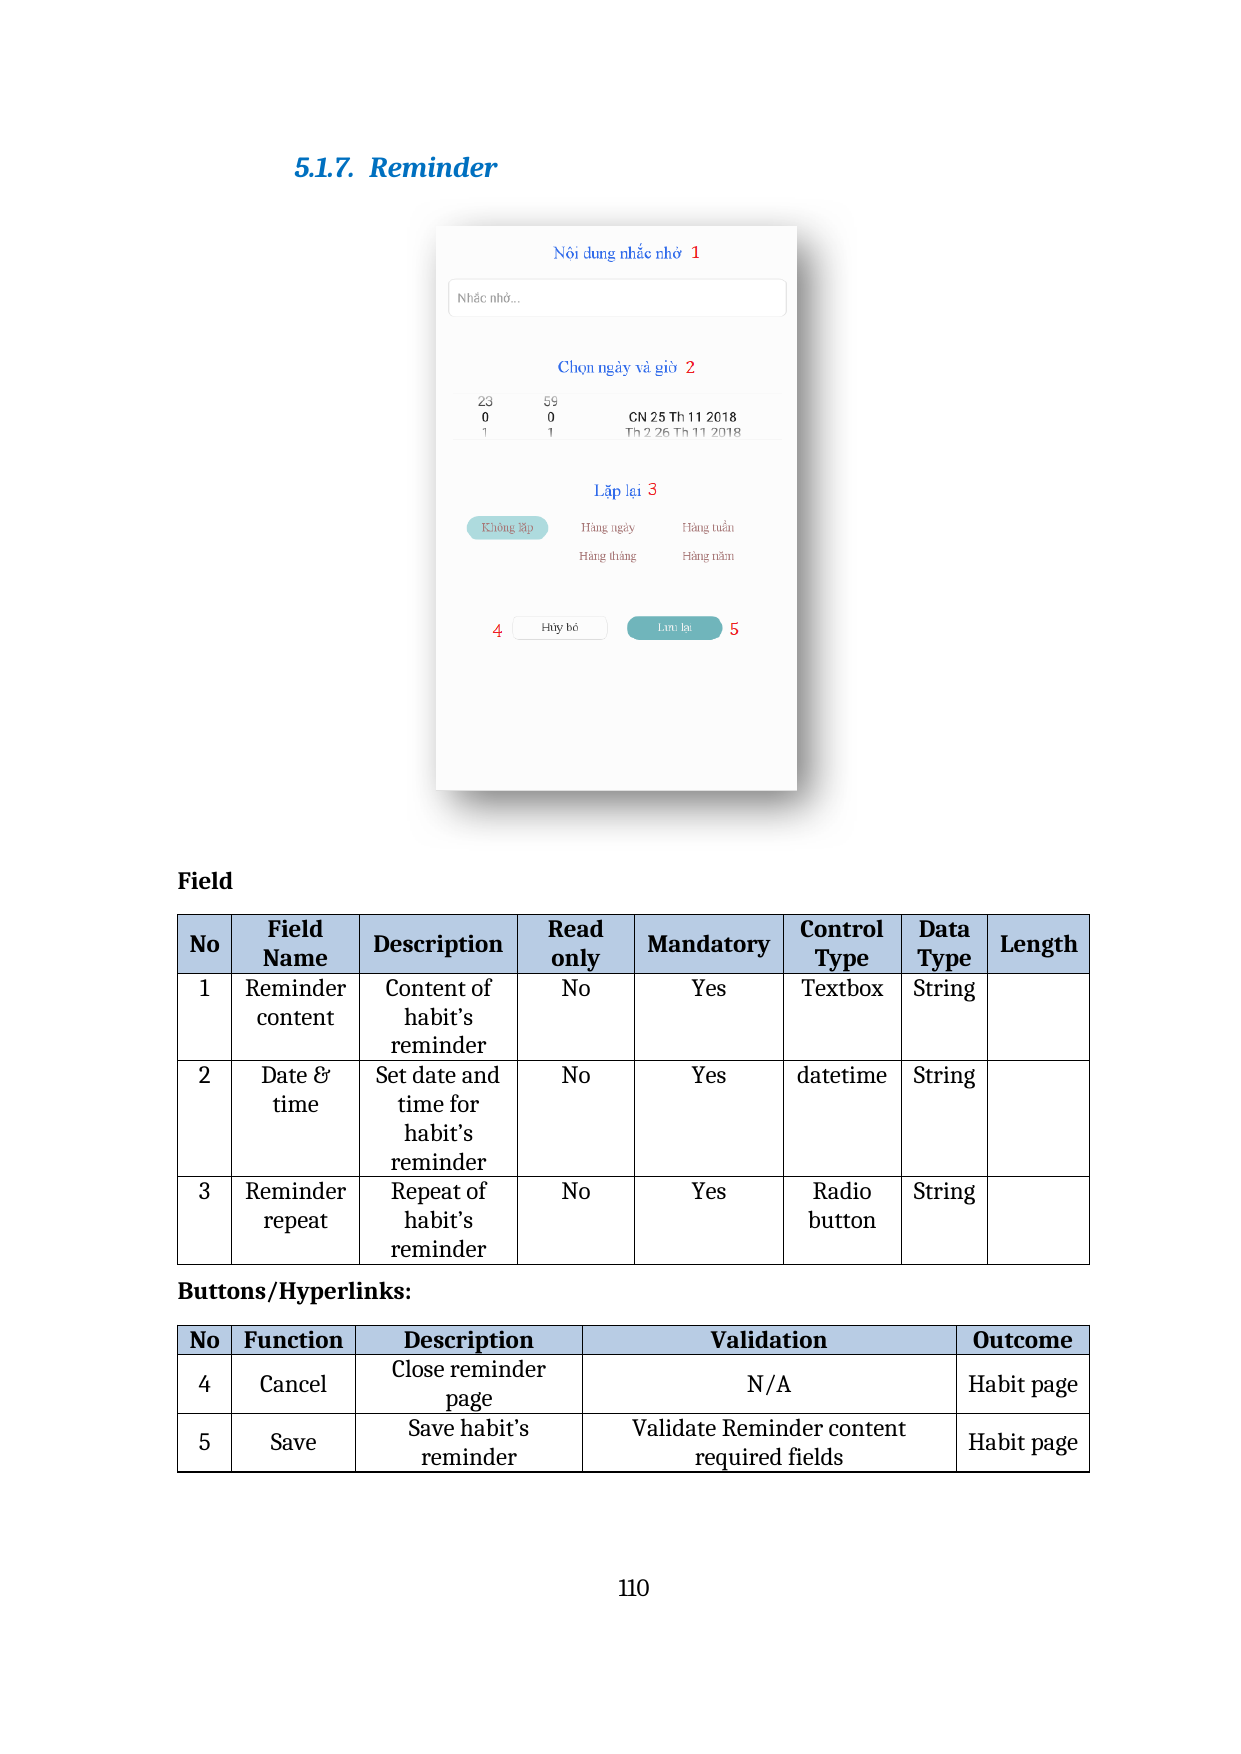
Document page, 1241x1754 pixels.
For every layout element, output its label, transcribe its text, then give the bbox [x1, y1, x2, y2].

table_cell [988, 974, 1089, 1060]
table_cell Reminder content [232, 974, 359, 1060]
table_header Description [360, 915, 517, 973]
table_cell Cancel [232, 1355, 355, 1413]
table_header Length [988, 915, 1089, 973]
table_cell N/A [583, 1355, 956, 1413]
table_cell No [518, 1061, 634, 1176]
table_cell Habit page [957, 1414, 1089, 1471]
table_cell 2 [178, 1061, 231, 1176]
table_header Mandatory [635, 915, 783, 973]
list Buttons/Hyperlinks: [177, 1277, 1090, 1306]
table_header Field Name [232, 915, 359, 973]
table_cell Set date and time for habit’s reminder [360, 1061, 517, 1176]
table_cell Yes [635, 974, 783, 1060]
table_cell Yes [635, 1061, 783, 1176]
table_cell Textbox [784, 974, 901, 1060]
table_cell Content of habit’s reminder [360, 974, 517, 1060]
table_cell Reminder repeat [232, 1177, 359, 1263]
table_cell Habit page [957, 1355, 1089, 1413]
table_header Control Type [784, 915, 901, 973]
table_cell [988, 1061, 1089, 1176]
table_header Outcome [957, 1326, 1089, 1354]
table_cell Validate Reminder content required fields [583, 1414, 956, 1471]
table_header Function [232, 1326, 355, 1354]
table_cell Save [232, 1414, 355, 1471]
table_cell 3 [178, 1177, 231, 1263]
table_cell 1 [178, 974, 231, 1060]
picture [436, 226, 797, 791]
table_header No [178, 915, 231, 973]
table_cell String [902, 974, 987, 1060]
table_cell Repeat of habit’s reminder [360, 1177, 517, 1263]
table_cell No [518, 974, 634, 1060]
table_header Description [356, 1326, 582, 1354]
table_cell 5 [178, 1414, 231, 1471]
table_cell Date & time [232, 1061, 359, 1176]
table_cell Yes [635, 1177, 783, 1263]
table_header Validation [583, 1326, 956, 1354]
table_cell No [518, 1177, 634, 1263]
table_cell String [902, 1061, 987, 1176]
table_cell Save habit’s reminder [356, 1414, 582, 1471]
table_header No [178, 1326, 231, 1354]
table_cell Close reminder page [356, 1355, 582, 1413]
table_header Data Type [902, 915, 987, 973]
list Reminder [294, 151, 1090, 184]
table_cell [988, 1177, 1089, 1263]
table_cell String [902, 1177, 987, 1263]
table_cell Radio button [784, 1177, 901, 1263]
table_cell 4 [178, 1355, 231, 1413]
table_cell datetime [784, 1061, 901, 1176]
table_header Read only [518, 915, 634, 973]
text Field [177, 867, 1090, 896]
